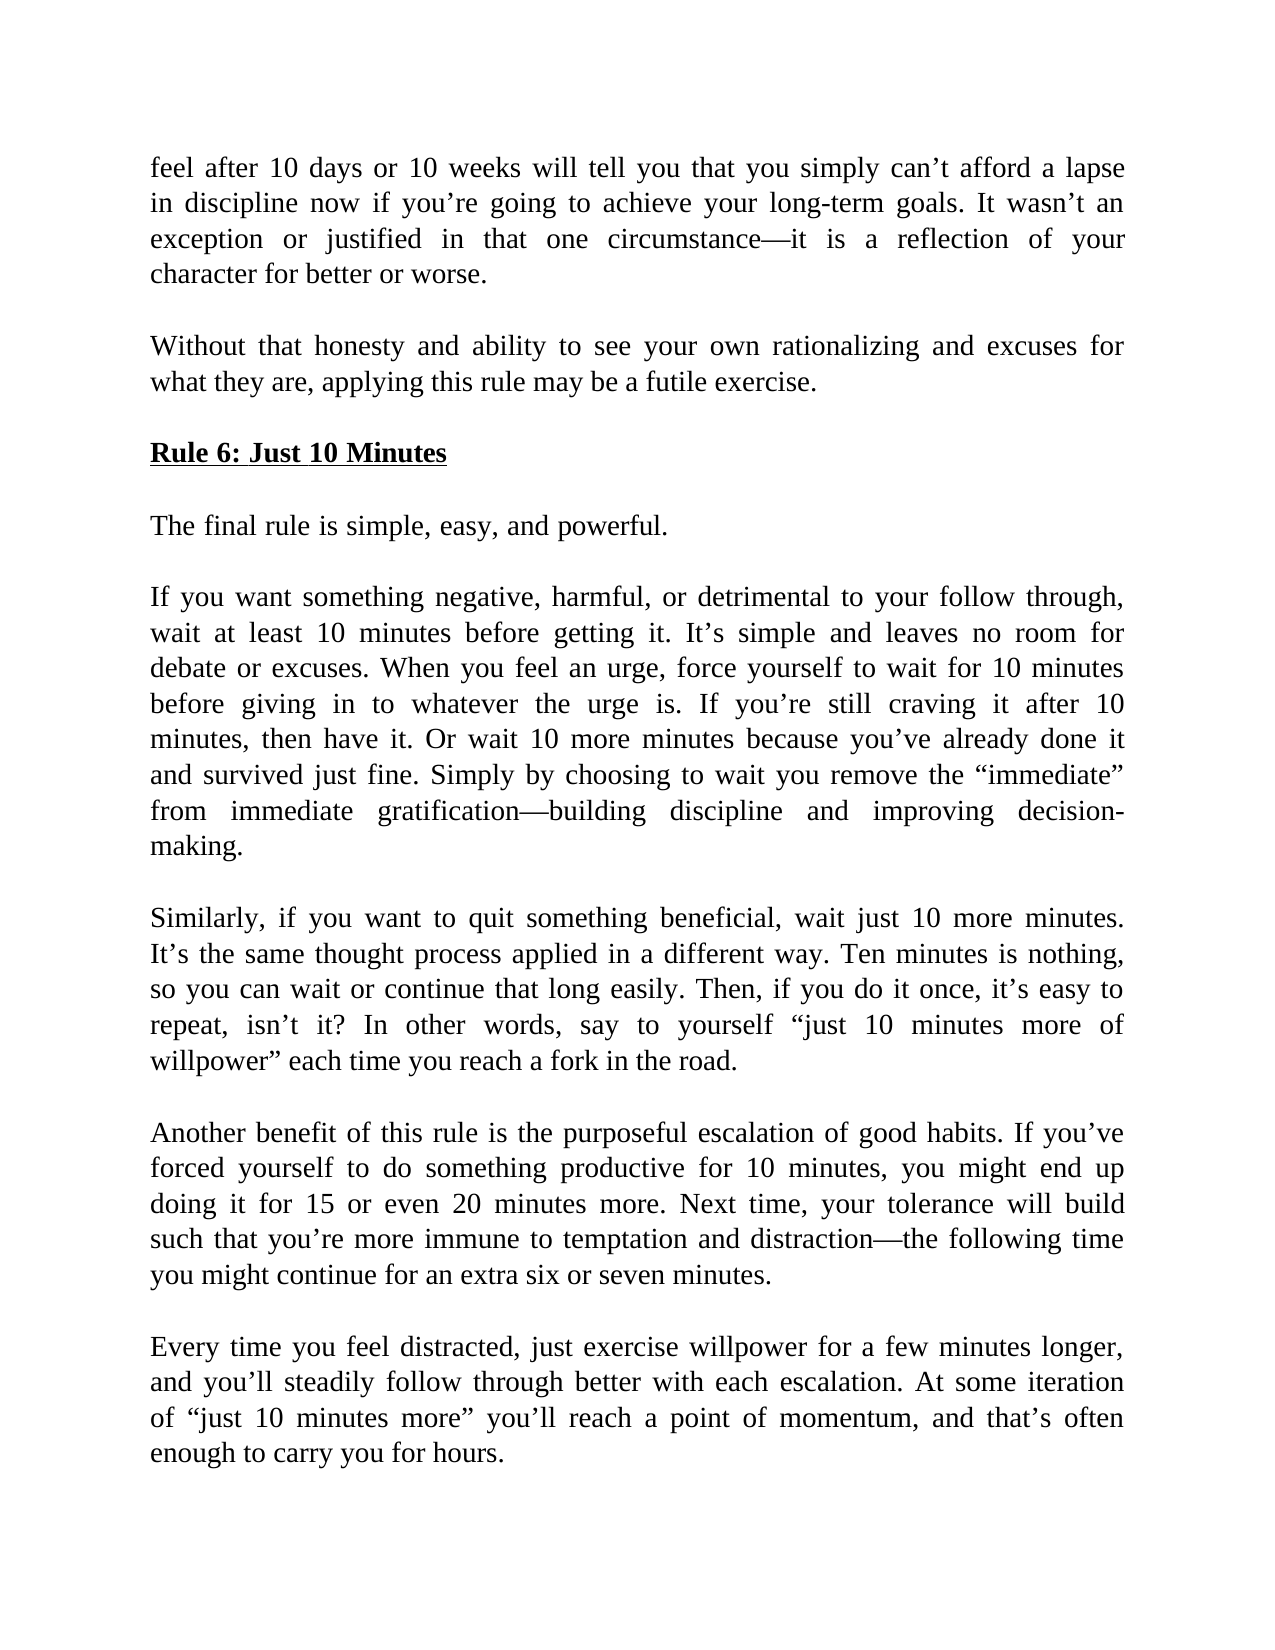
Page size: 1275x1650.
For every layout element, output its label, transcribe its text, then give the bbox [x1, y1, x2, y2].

text If you want something negative, harmful, or detrimental to your follow through, wait at least 10 minutes before getting it. It’s simple and leaves no room for debate or excuses. When you feel an urge, force yourself to wait for 10 minutes before giving in to whatever the urge is. If you’re still craving it after 10 minutes, then have it. Or wait 10 more minutes because you’ve already done it and survived just fine. Simply by choosing to wait you remove the “immediate” from immediate gratification—building discipline and improving decision- making. [150, 579, 1125, 862]
text Similarly, if you want to quit something beneficial, wait just 10 more minutes. It’s the same thought process applied in a different way. Ten minutes is nothing, so you can wait or continue that long easily. Then, if you do it once, it’s easy to repeat, isn’t it? In other words, say to yourself “just 10 minutes more of willpower” each time you reach a fork in the road. [150, 901, 1125, 1076]
subtitle Rule 6: Just 10 Minutes [150, 436, 1137, 469]
text Every time you feel distracted, just exercise willpower for a few minutes longer, and you’ll steadily follow through better with each escalation. At some iteration of “just 10 minutes more” you’ll reach a point of momentum, and that’s often enough to carry you for hours. [150, 1329, 1125, 1469]
text feel after 10 days or 10 weeks will tell you that you simply can’t afford a lapse in discipline now if you’re going to achieve your long-term goals. It wasn’t an exception or justified in that one circumstance—it is a reflection of your character for better or worse. [150, 150, 1125, 290]
text Another benefit of this rule is the purposeful escalation of good habits. If you’ve forced yourself to do something productive for 10 minutes, you might end up doing it for 15 or even 20 minutes more. Next time, your tolerance will build such that you’re more immune to temptation and distraction—the following time you might continue for an extra six or seven minutes. [150, 1115, 1125, 1290]
text Without that honesty and ability to see your own rationalizing and excuses for what they are, applying this rule may be a futile exercise. [150, 328, 1125, 397]
text The final rule is simple, easy, and powerful. [150, 508, 1137, 541]
